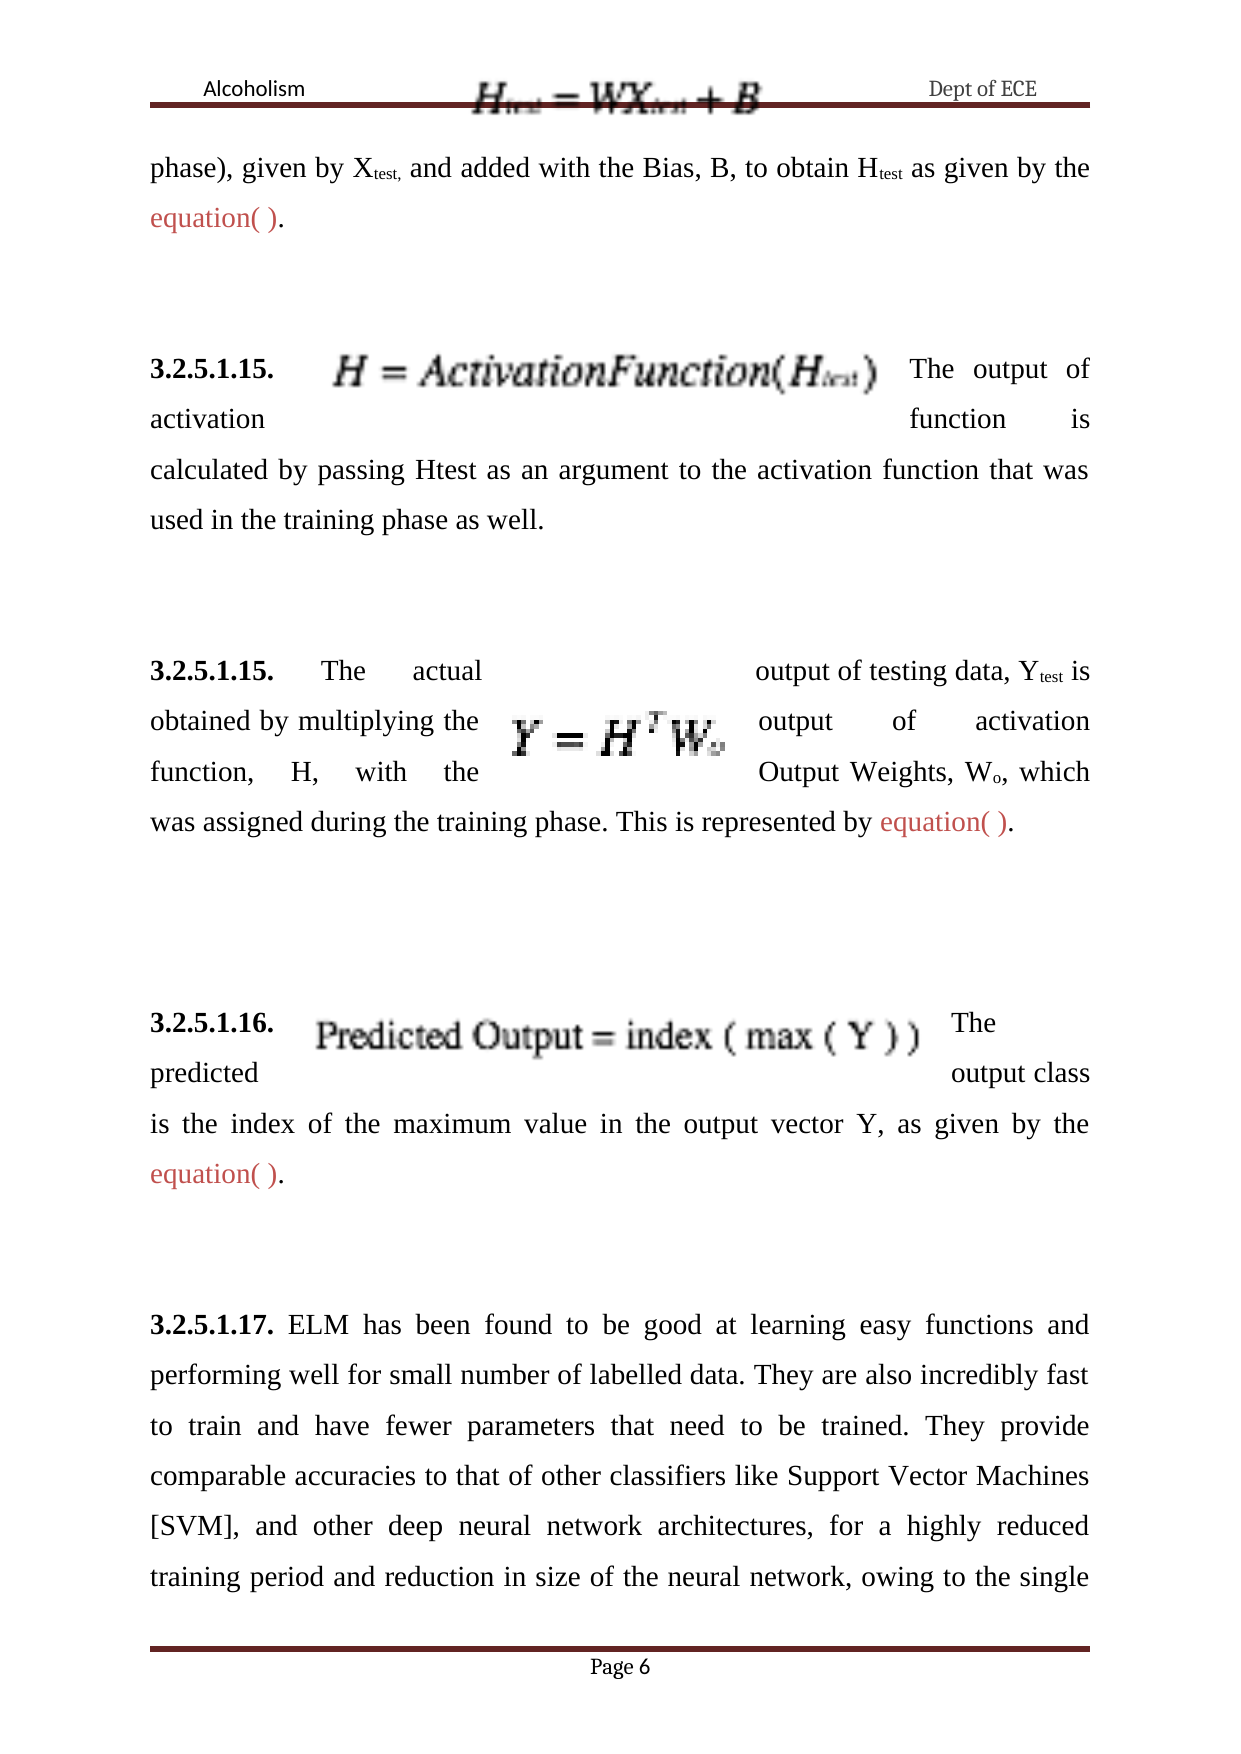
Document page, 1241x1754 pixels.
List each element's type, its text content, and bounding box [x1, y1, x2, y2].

text 3.2.5.1.16. The predicted output class is the index of the maximum value in the output vector Y, as given by the equation( ). [150, 1005, 1090, 1190]
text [150, 150, 1090, 234]
picture [467, 76, 771, 123]
picture [311, 1013, 926, 1067]
text 3.2.5.1.15. The output of activation function is calculated by passing Htest as an argument to the activation function that was used in the training phase as well. [150, 351, 1090, 536]
picture [504, 698, 734, 765]
picture [327, 349, 885, 407]
text 3.2.5.1.15. The actual output of testing data, Ytest is obtained by multiplying the output of activation function, H, with the Output Weights, Wo, which was assigned during the training phase. This is represented by equation( ). [150, 653, 1090, 838]
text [150, 1307, 1090, 1592]
